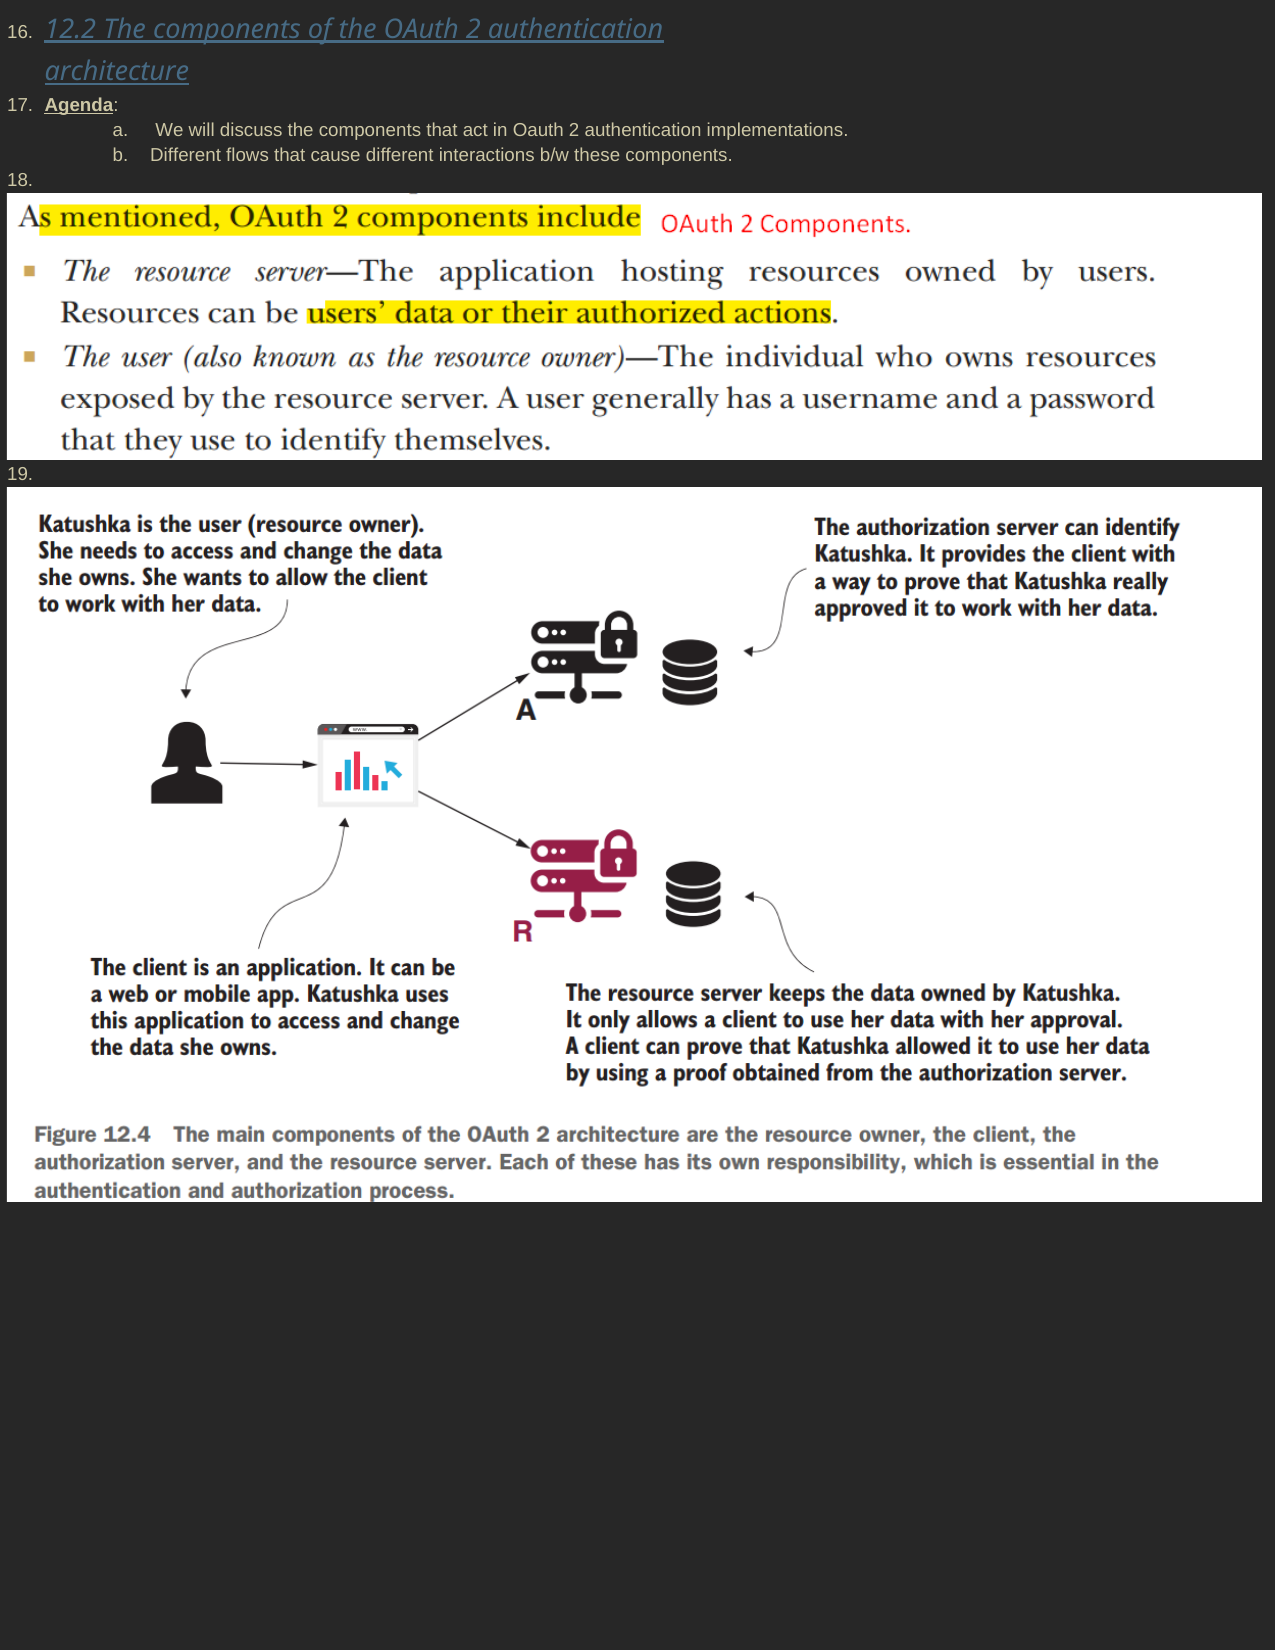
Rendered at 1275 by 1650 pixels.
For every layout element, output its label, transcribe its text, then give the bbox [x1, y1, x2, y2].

picture [6, 487, 1262, 1202]
list We will discuss the components that act in Oauth 2 authentication implementations. [112, 119, 1255, 141]
list Different flows that cause different interactions b/w these components. [112, 144, 1255, 165]
picture [6, 193, 1262, 460]
list Agenda: [7, 94, 1255, 116]
list 12.2 The components of the OAuth 2 authentication architecture [7, 9, 1255, 89]
